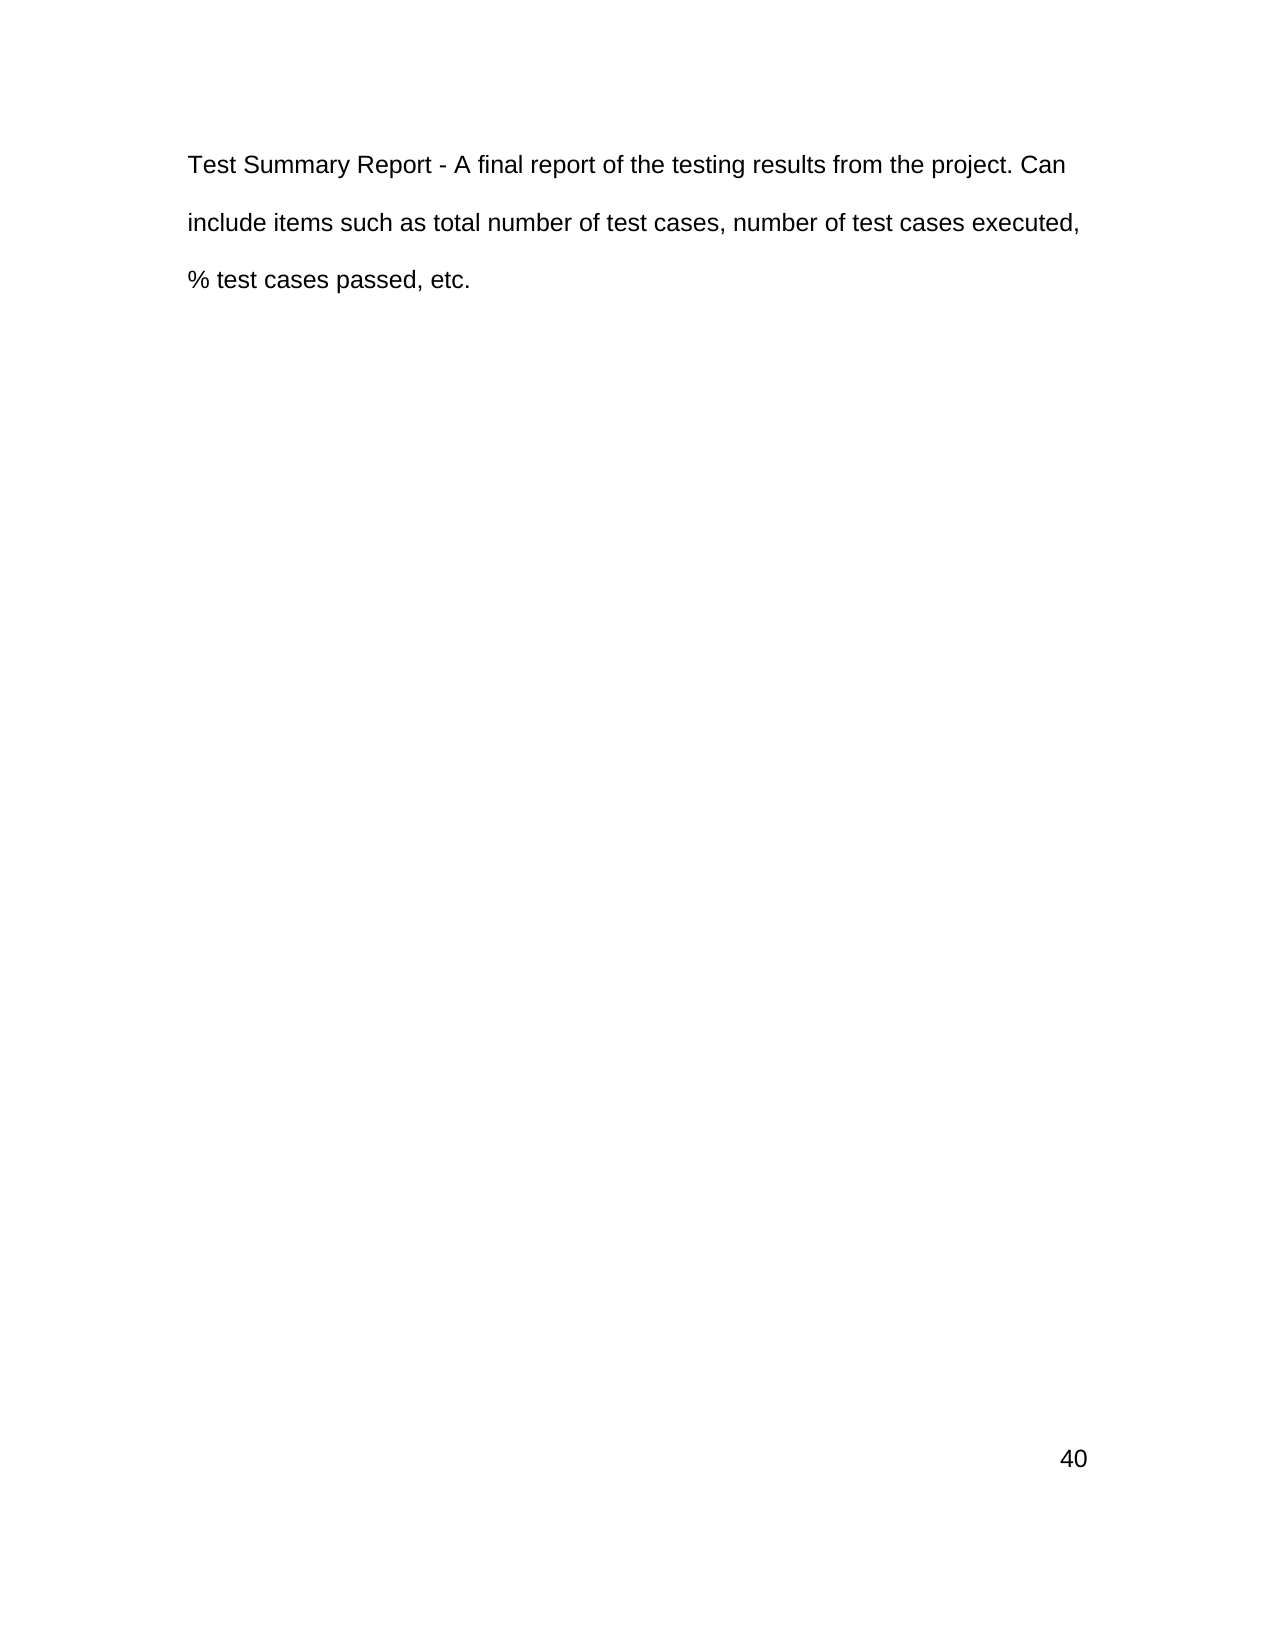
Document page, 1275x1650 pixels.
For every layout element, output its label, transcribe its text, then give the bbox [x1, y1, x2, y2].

text Test Summary Report - A final report of the testing results from the project. Can include items such as total number of test cases, number of test cases executed, % test cases passed, etc. [187, 150, 1087, 294]
